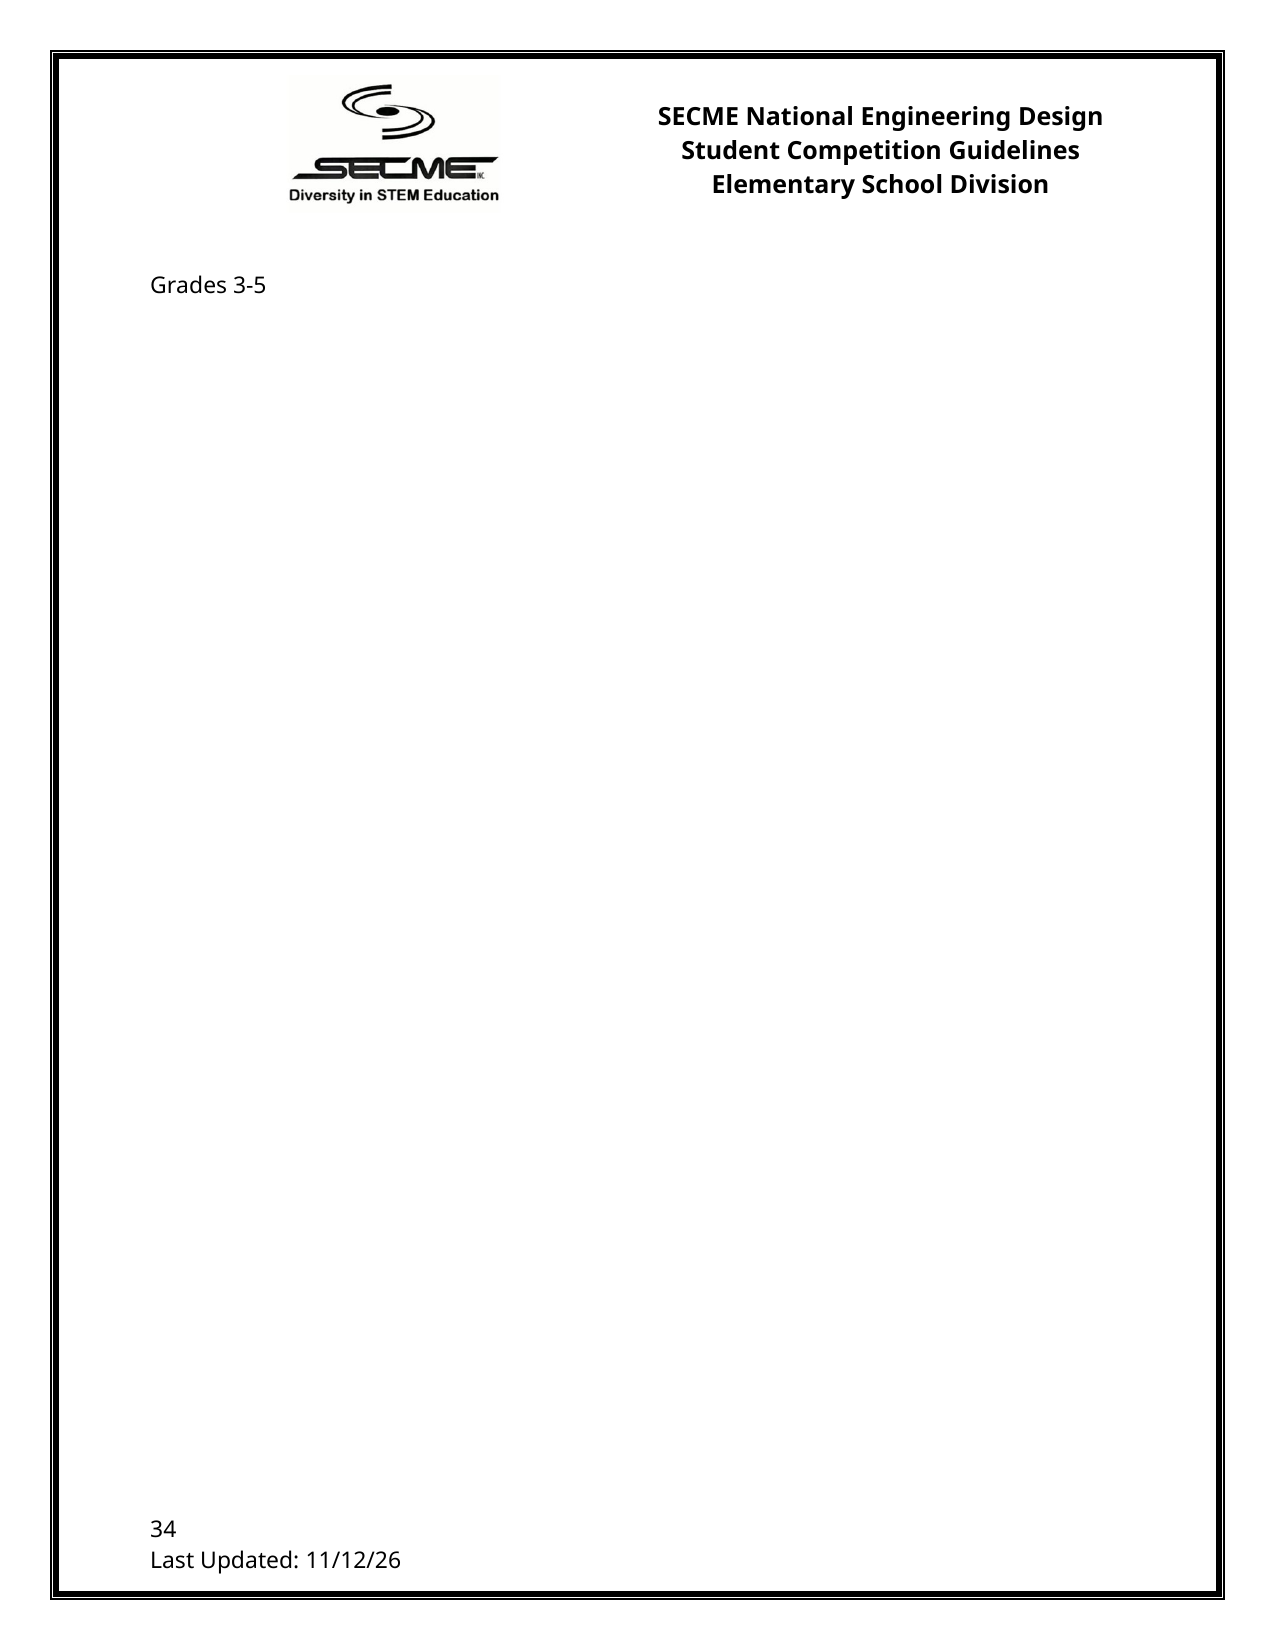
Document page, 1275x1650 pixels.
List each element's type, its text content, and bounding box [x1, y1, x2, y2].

picture [279, 75, 508, 225]
text Grades 3-5 [150, 269, 1125, 300]
